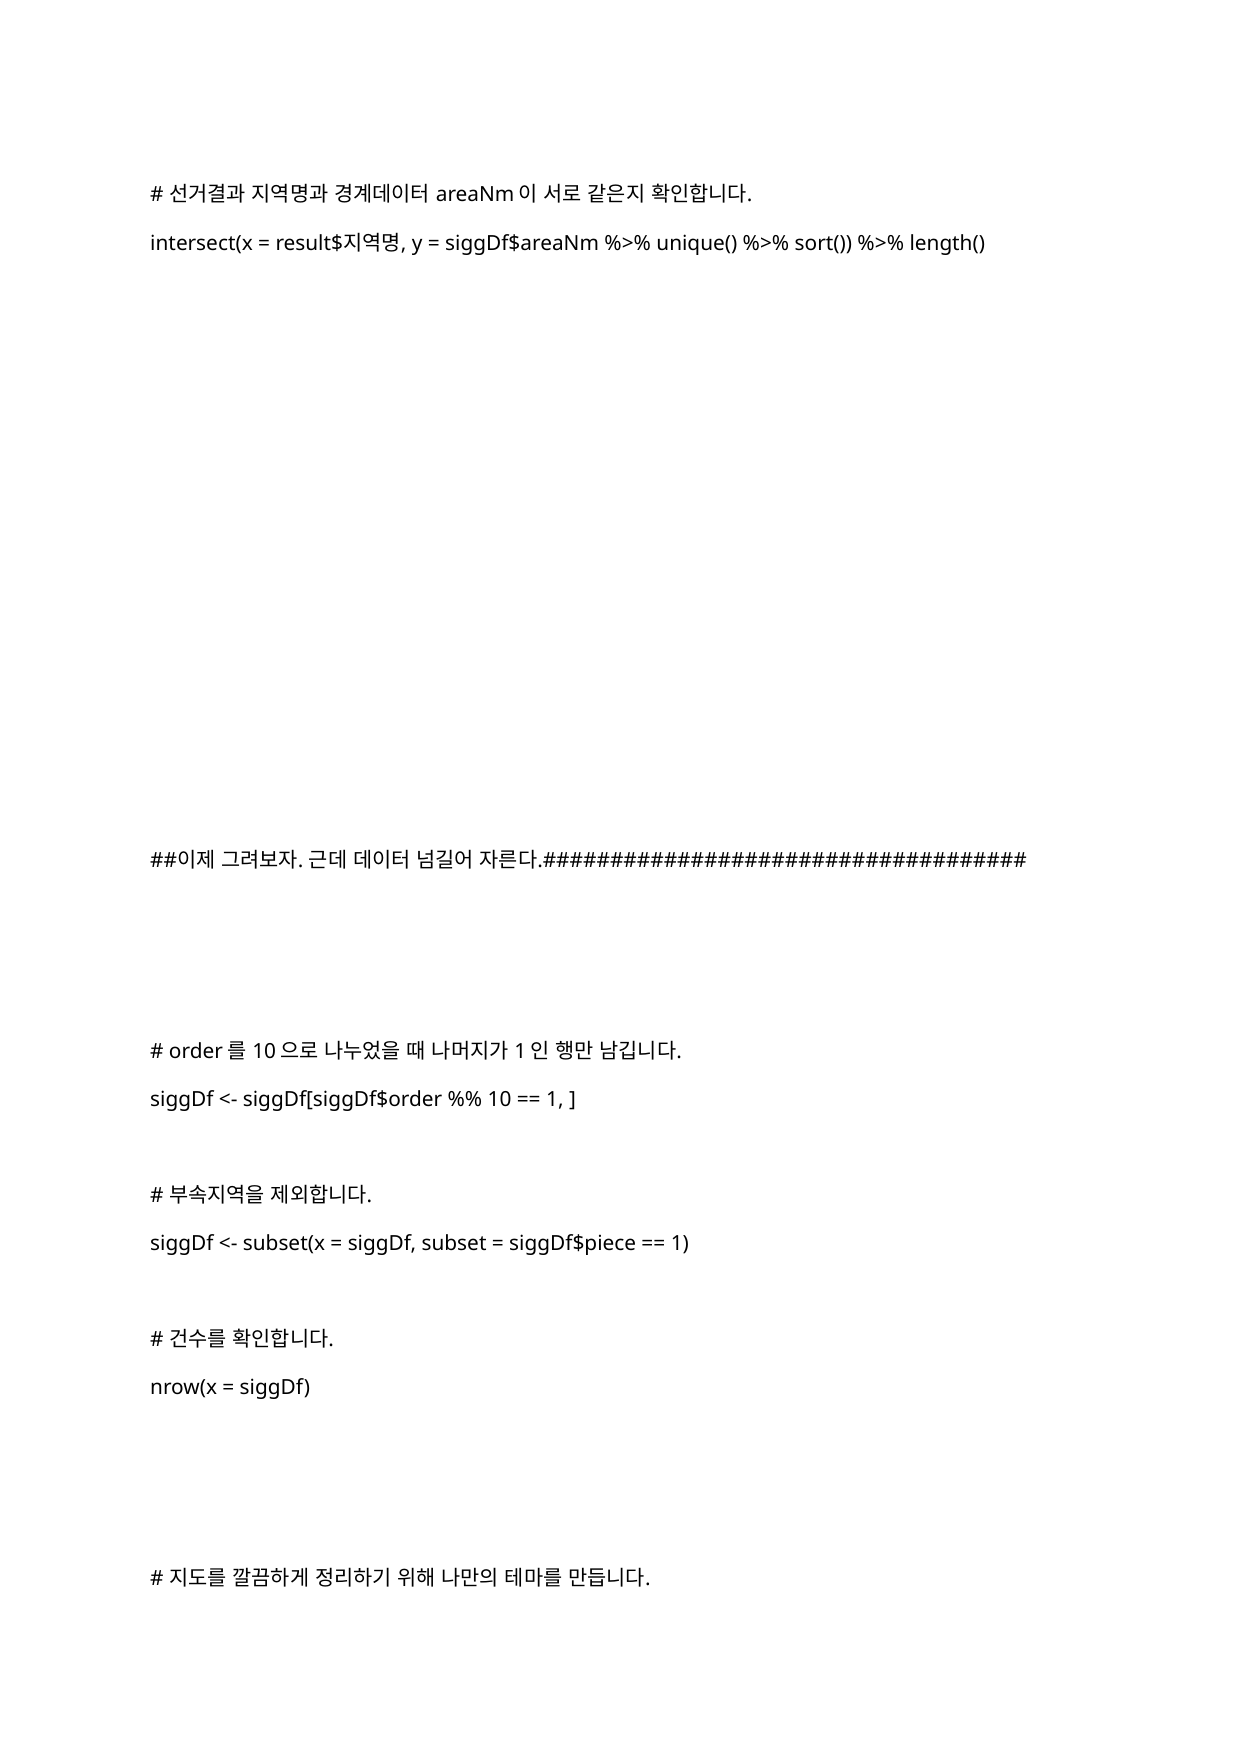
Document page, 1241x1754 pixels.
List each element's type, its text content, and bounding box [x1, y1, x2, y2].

text nrow(x = siggDf) [150, 1372, 1090, 1400]
text # 부속지역을 제외합니다. [150, 1179, 1090, 1209]
text ##이제 그려보자. 근데 데이터 넘길어 자른다.#################################### [150, 843, 1090, 874]
text # order를 10으로 나누었을 때 나머지가 1인 행만 남깁니다. [150, 1035, 1090, 1065]
text siggDf <- siggDf[siggDf$order %% 10 == 1, ] [150, 1084, 1090, 1112]
text # 선거결과 지역명과 경계데이터 areaNm이 서로 같은지 확인합니다. [150, 177, 1090, 207]
text # 건수를 확인합니다. [150, 1323, 1090, 1353]
text # 지도를 깔끔하게 정리하기 위해 나만의 테마를 만듭니다. [150, 1561, 1090, 1591]
text siggDf <- subset(x = siggDf, subset = siggDf$piece == 1) [150, 1228, 1090, 1256]
text intersect(x = result$지역명, y = siggDf$areaNm %>% unique() %>% sort()) %>% length() [150, 227, 1090, 257]
